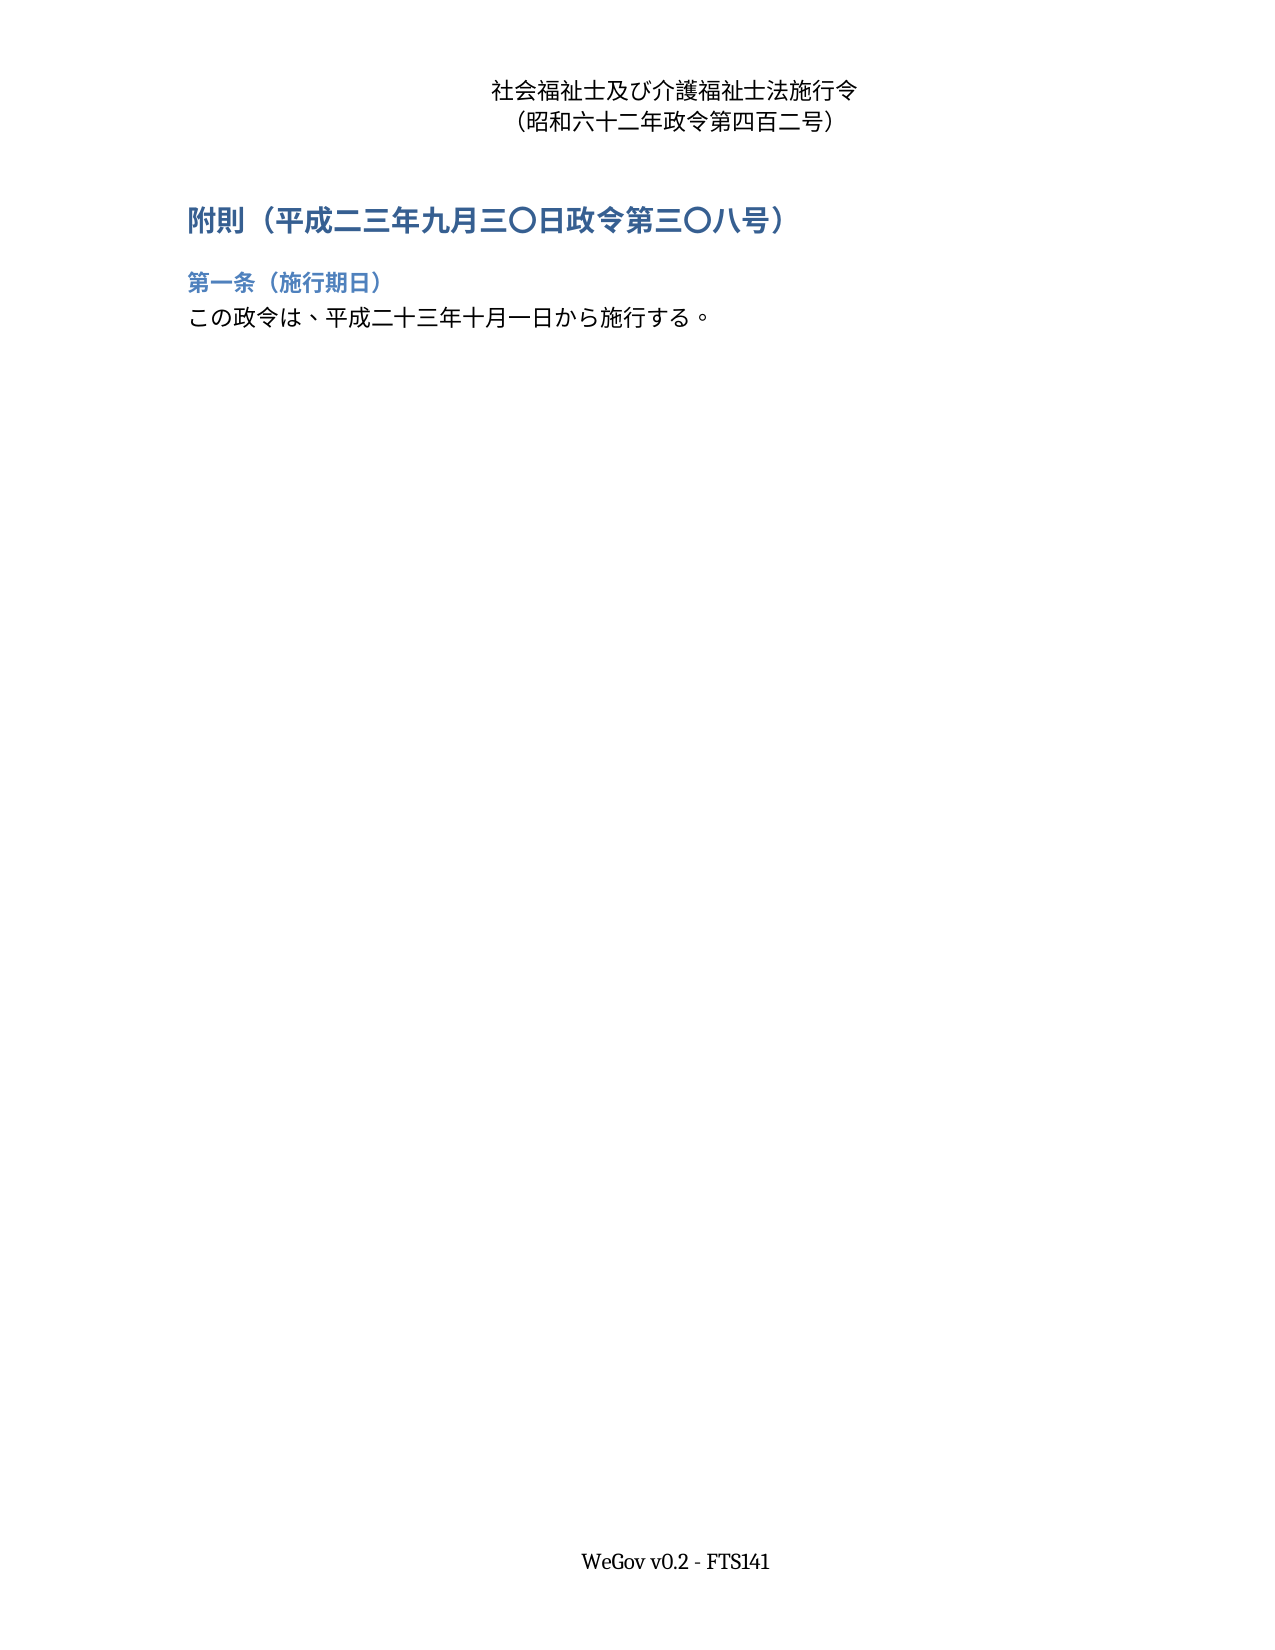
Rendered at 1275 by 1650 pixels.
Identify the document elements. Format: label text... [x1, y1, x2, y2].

text この政令は、平成二十三年十月一日から施行する。 [187, 302, 1087, 334]
subtitle 第一条（施行期日） [187, 266, 1087, 298]
subtitle 附則（平成二三年九月三〇日政令第三〇八号） [187, 200, 1087, 240]
